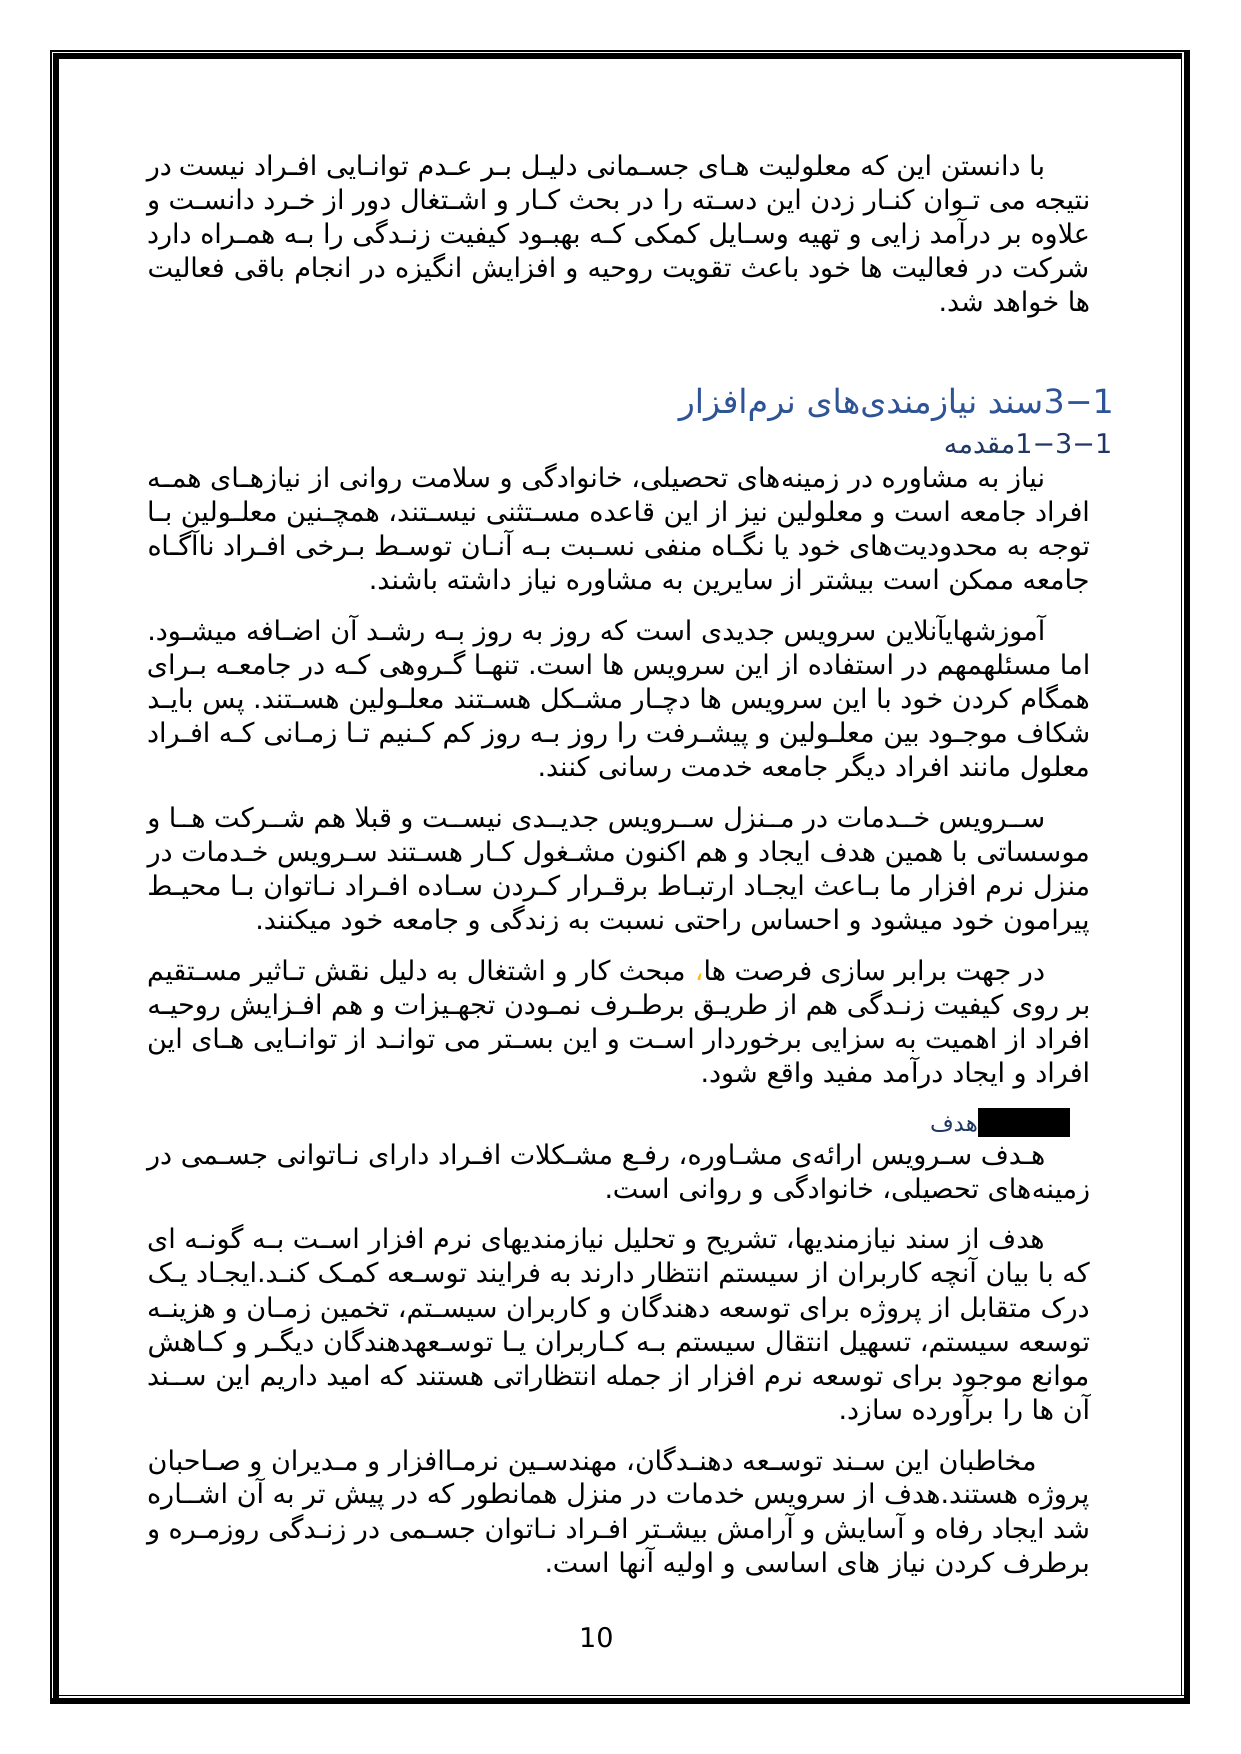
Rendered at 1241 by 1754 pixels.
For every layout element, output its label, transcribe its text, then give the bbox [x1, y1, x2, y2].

text در جهت برابر سازی فرصت ها، مبحث کار و اشتغال به دلیل نقش تاثیر مستقیم بر روی کیفیت زندگی هم از طریق برطرف نمودن تجهیزات و هم افزایش روحیه افراد از اهمیت به سزایی برخوردار است و این بستر می تواند از توانایی های این افراد و ایجاد درآمد مفید واقع شود. [147, 955, 1090, 1089]
subtitle سند نیازمندی‌های نرم‌افزار [147, 382, 1043, 421]
text با دانستن این که معلولیت های جسمانی دلیل بر عدم توانایی افراد نیست در نتیجه می توان کنار زدن این دسته را در بحث کار و اشتغال دور از خرد دانست و علاوه بر درآمد زایی و تهیه وسایل کمکی که بهبود کیفیت زندگی را به همراه دارد شرکت در فعالیت ها خود باعث تقویت روحیه و افزایش انگیزه در انجام باقی فعالیت ها خواهد شد. [147, 150, 1090, 318]
text هدف از سند نیازمندیها، تشریح و تحلیل نیازمندیهای نرم افزار است به گونه ای که با بیان آنچه کاربران از سیستم انتظار دارند به فرایند توسعه کمک کند.ایجاد یک درک متقابل از پروژه برای توسعه دهندگان و کاربران سیستم، تخمین زمان و هزینه توسعه سیستم، تسهیل انتقال سیستم به کاربران یا توسعهدهندگان دیگر و کاهش موانع موجود برای توسعه نرم افزار از جمله انتظاراتی هستند که امید داریم این سند آن ها را برآورده سازد. [147, 1224, 1090, 1426]
text آموزشهایآنلاین سرویس جدیدی است که روز به روز به رشد آن اضافه میشود. اما مسئلهمهم در استفاده از این سرویس ها است. تنها گروهی که در جامعه برای همگام کردن خود با این سرویس ها دچار مشکل هستند معلولین هستند. پس باید شکاف موجود بین معلولین و پیشرفت را روز به روز کم کنیم تا زمانی که افراد معلول مانند افراد دیگر جامعه خدمت رسانی کنند. [147, 615, 1090, 783]
subtitle هدف [147, 1108, 978, 1137]
subtitle مقدمه [147, 428, 1015, 460]
text سرویس خدمات در منزل سرویس جدیدی نیست و قبلا هم شرکت ها و موسساتی با همین هدف ایجاد و هم اکنون مشغول کار هستند سرویس خدمات در منزل نرم افزار ما باعث ایجاد ارتباط برقرار کردن ساده افراد ناتوان با محیط پیرامون خود میشود و احساس راحتی نسبت به زندگی و جامعه خود میکنند. [147, 802, 1090, 936]
text نیاز به مشاوره در زمینه‌های تحصیلی، خانوادگی و سلامت روانی از نیازهای همه افراد جامعه است و معلولین نیز از این قاعده مستثنی نیستند، همچنین معلولین با توجه به محدودیت‌های خود یا نگاه منفی نسبت به آنان توسط برخی افراد ناآگاه جامعه ممکن است بیشتر از سایرین به مشاوره نیاز داشته باشند. [147, 462, 1090, 596]
text هدف سرویس ارائه‌ی مشاوره، رفع مشکلات افراد دارای ناتوانی جسمی در زمینه‌های تحصیلی، خانوادگی و روانی است. [147, 1139, 1090, 1204]
text مخاطبان این سند توسعه دهندگان، مهندسین نرماافزار و مدیران و صاحبان پروژه هستند.هدف از سرویس خدمات در منزل همانطور که در پیش تر به آن اشاره شد ایجاد رفاه و آسایش و آرامش بیشتر افراد ناتوان جسمی در زندگی روزمره و برطرف کردن نیاز های اساسی و اولیه آنها است. [147, 1445, 1090, 1578]
